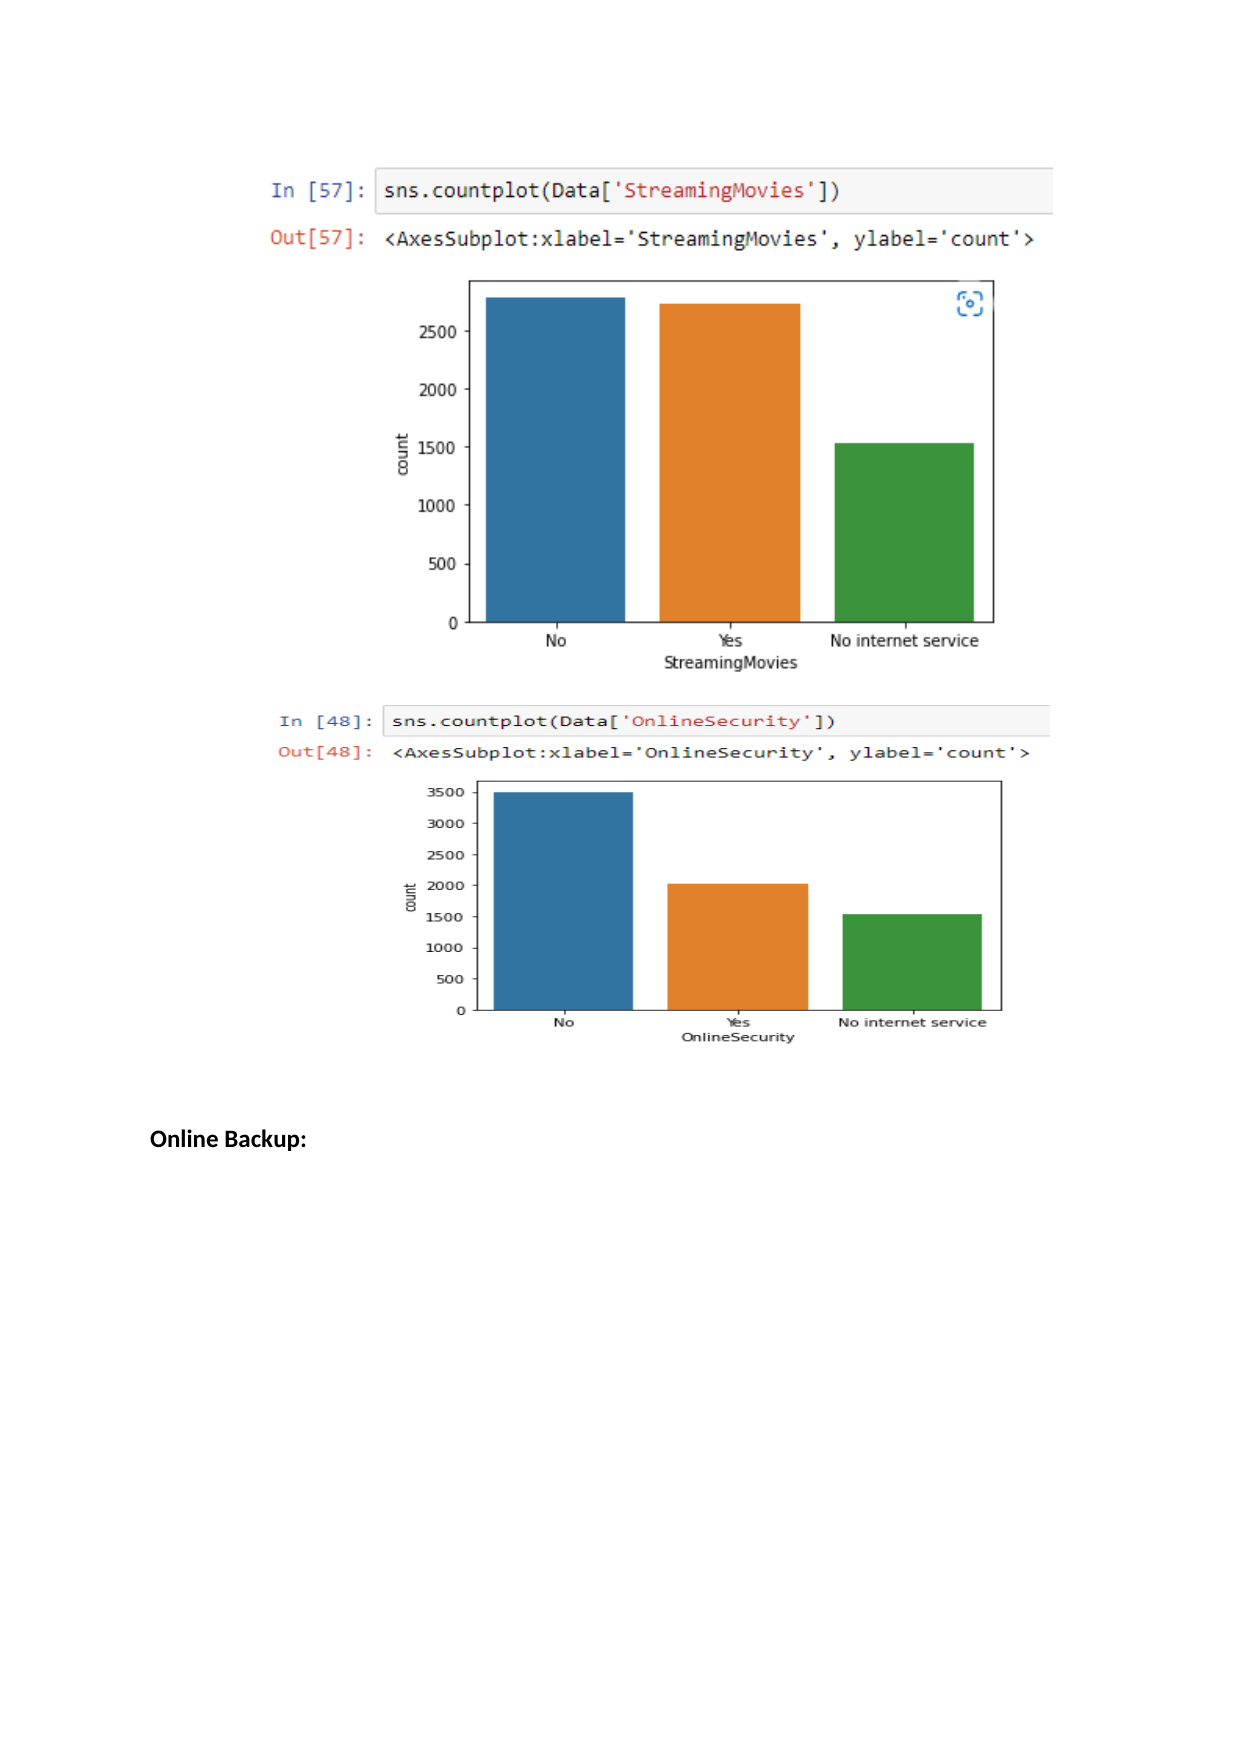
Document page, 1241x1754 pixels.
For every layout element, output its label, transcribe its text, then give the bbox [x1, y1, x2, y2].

text Online Backup: [150, 1123, 1090, 1154]
picture [225, 150, 1054, 686]
picture [225, 704, 1050, 1055]
